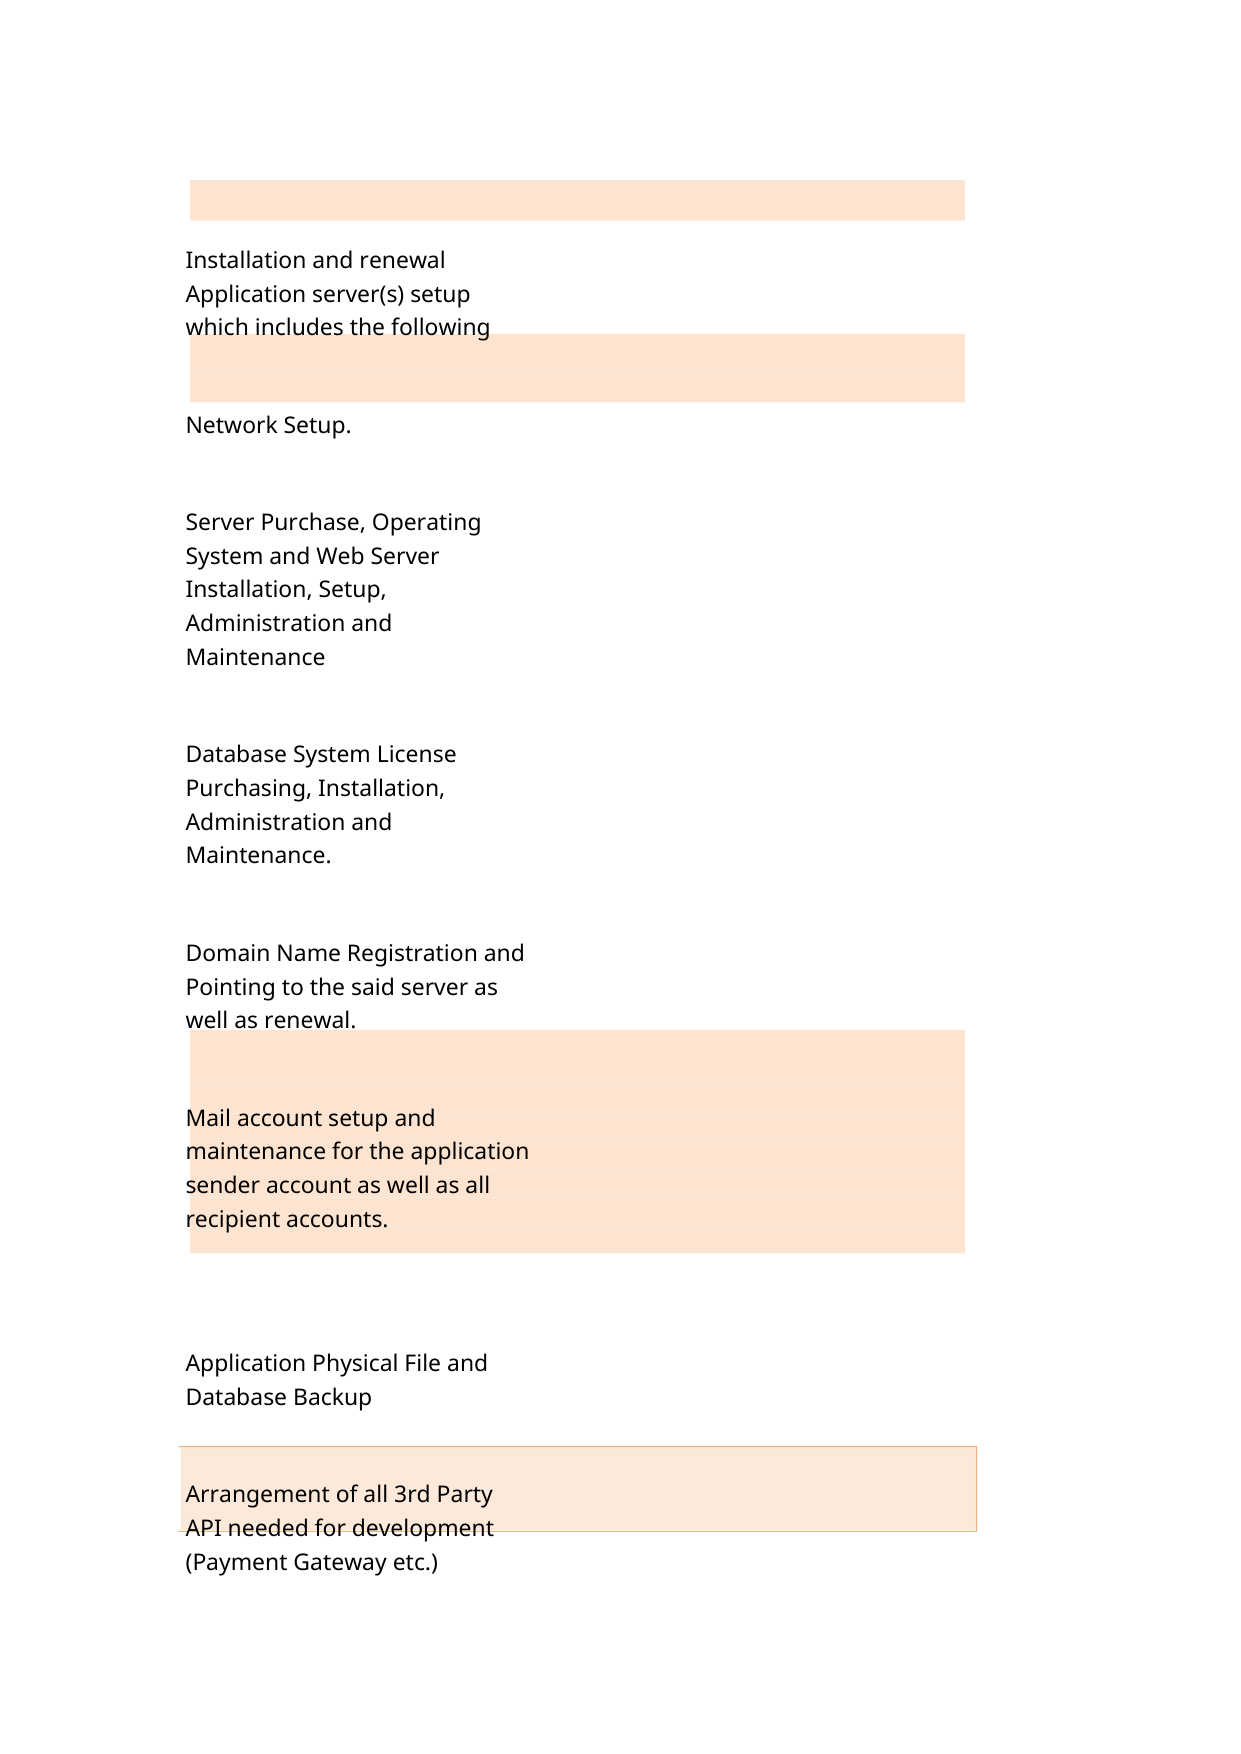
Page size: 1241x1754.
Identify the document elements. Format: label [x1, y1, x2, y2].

picture [178, 1446, 978, 1532]
picture [297, 1525, 304, 1532]
picture [231, 1525, 237, 1532]
picture [475, 1525, 481, 1532]
picture [204, 1521, 211, 1528]
picture [354, 1525, 361, 1532]
picture [441, 1525, 447, 1532]
picture [412, 1525, 420, 1532]
picture [427, 1525, 434, 1532]
picture [325, 1525, 333, 1532]
picture [449, 1525, 455, 1532]
picture [270, 1525, 277, 1532]
